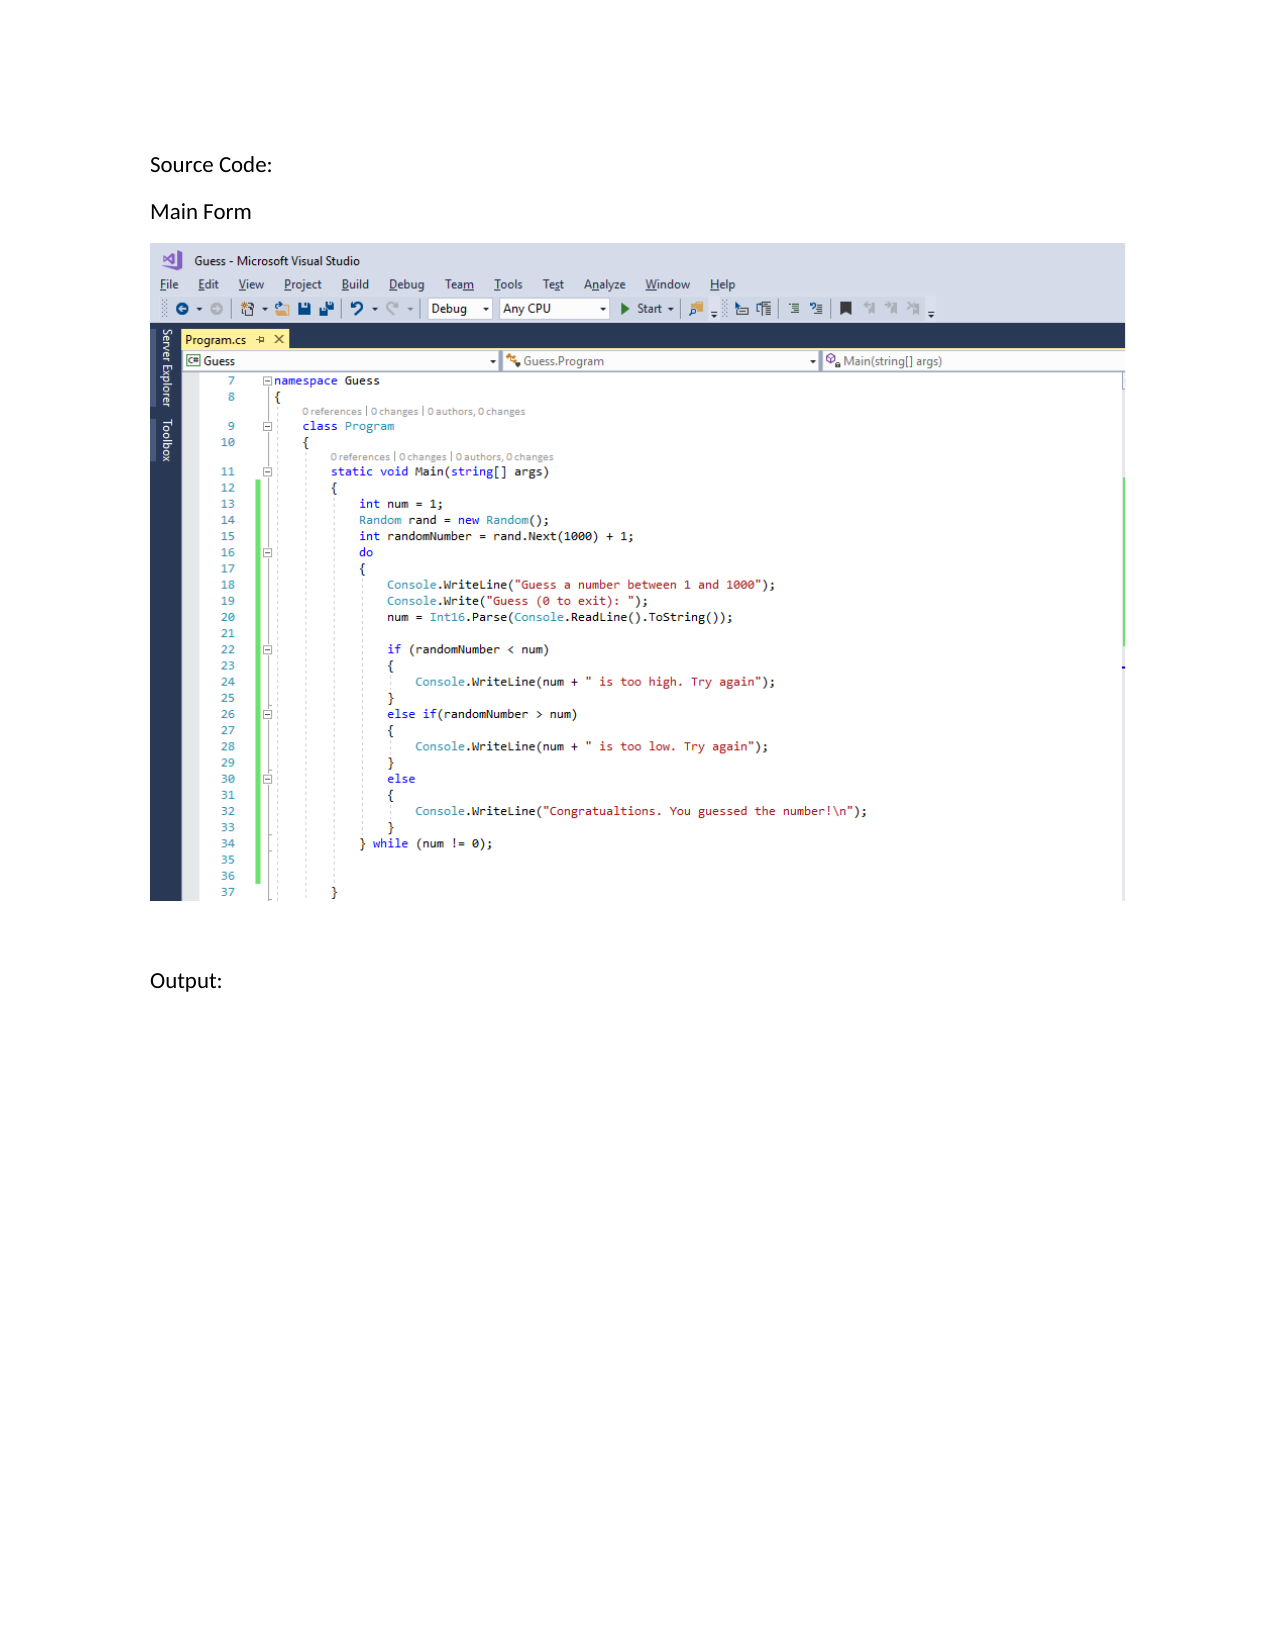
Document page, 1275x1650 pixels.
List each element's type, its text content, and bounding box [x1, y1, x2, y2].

text Output: [150, 966, 1125, 994]
text Main Form [150, 197, 1125, 225]
picture [150, 243, 1125, 901]
text Source Code: [150, 150, 1125, 178]
